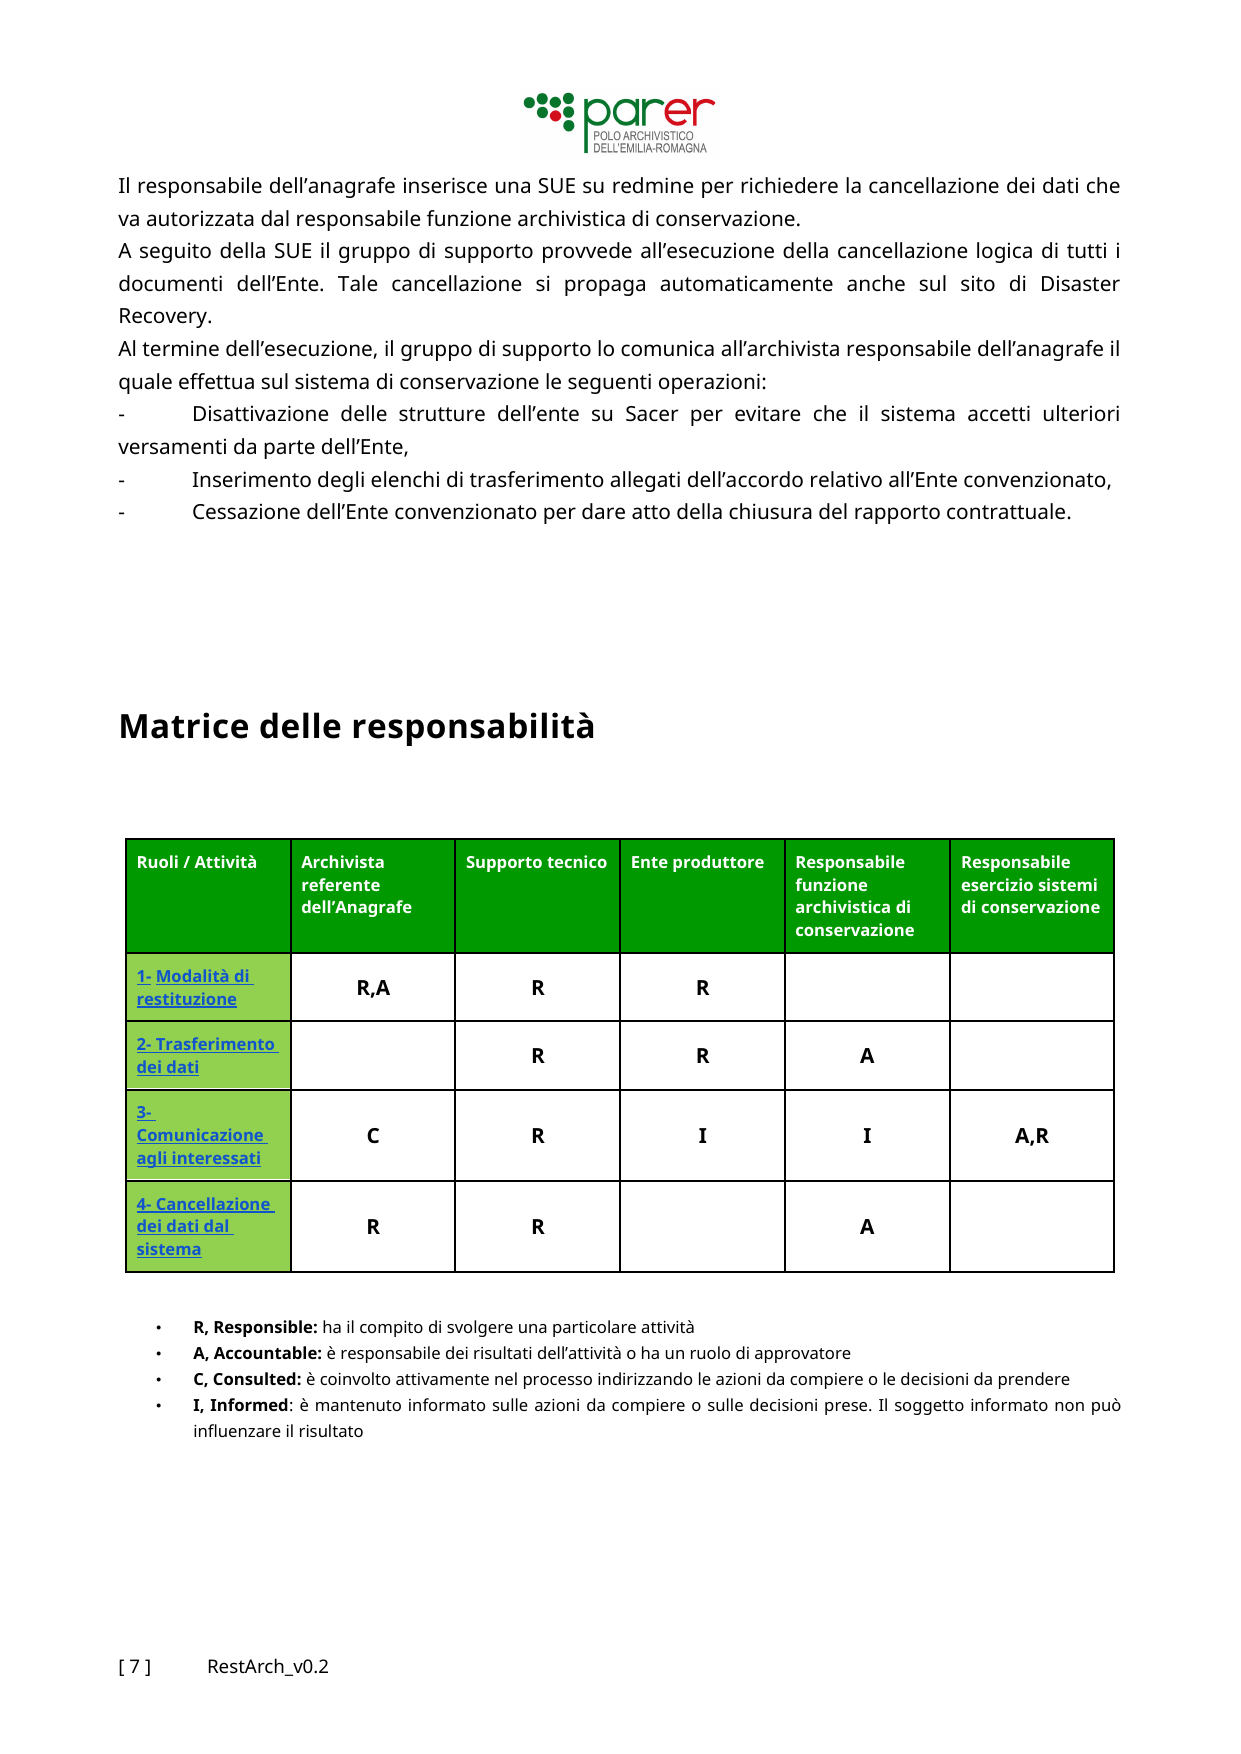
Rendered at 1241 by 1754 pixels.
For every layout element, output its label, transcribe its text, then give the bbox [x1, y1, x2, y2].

table_header Responsabile funzione archivistica di conservazione [786, 840, 949, 952]
table_cell [951, 1182, 1113, 1271]
table_cell R,A [292, 954, 454, 1020]
table_header Ruoli / Attività [127, 840, 290, 952]
table_header Archivista referente dell’Anagrafe [292, 840, 454, 952]
table_header Supporto tecnico [456, 840, 619, 952]
text Il responsabile dell’anagrafe inserisce una SUE su redmine per richiedere la cancellazione dei dati che va autorizzata dal responsabile funzione archivistica di conservazione. [118, 171, 1122, 232]
text Al termine dell’esecuzione, il gruppo di supporto lo comunica all’archivista responsabile dell’anagrafe il quale effettua sul sistema di conservazione le seguenti operazioni: [118, 334, 1122, 395]
table_cell 1- Modalità di restituzione [127, 954, 290, 1020]
table_cell A,R [951, 1091, 1113, 1179]
table_cell 4- Cancellazione dei dati dal sistema [127, 1182, 290, 1271]
table_cell R [621, 954, 784, 1020]
table_cell I [786, 1091, 949, 1179]
subtitle Matrice delle responsabilità [118, 703, 1122, 749]
table_cell 3- Comunicazione agli interessati [127, 1091, 290, 1179]
table_header Ente produttore [621, 840, 784, 952]
table_cell [951, 1022, 1113, 1088]
table_cell A [786, 1022, 949, 1088]
table_cell R [456, 1182, 619, 1271]
table_cell R [456, 954, 619, 1020]
table_cell 2- Trasferimento dei dati [127, 1022, 290, 1088]
table_cell R [456, 1022, 619, 1088]
table_cell [292, 1022, 454, 1088]
table_cell R [292, 1182, 454, 1271]
text - Disattivazione delle strutture dell’ente su Sacer per evitare che il sistema accetti ulteriori versamenti da parte dell’Ente, [118, 399, 1122, 461]
table_cell R [456, 1091, 619, 1179]
text - Inserimento degli elenchi di trasferimento allegati dell’accordo relativo all’Ente convenzionato, [118, 465, 1122, 493]
table_cell A [786, 1182, 949, 1271]
table_cell [951, 954, 1113, 1020]
list C, Consulted: è coinvolto attivamente nel processo indirizzando le azioni da compiere o le decisioni da prendere [156, 1368, 1122, 1391]
table_cell R [621, 1022, 784, 1088]
text A seguito della SUE il gruppo di supporto provvede all’esecuzione della cancellazione logica di tutti i documenti dell’Ente. Tale cancellazione si propaga automaticamente anche sul sito di Disaster Recovery. [118, 236, 1122, 330]
table_header Responsabile esercizio sistemi di conservazione [951, 840, 1113, 952]
text - Cessazione dell’Ente convenzionato per dare atto della chiusura del rapporto contrattuale. [118, 497, 1122, 526]
list A, Accountable: è responsabile dei risultati dell’attività o ha un ruolo di approvatore [156, 1342, 1122, 1364]
picture [521, 88, 720, 158]
table_cell [621, 1182, 784, 1271]
table_cell C [292, 1091, 454, 1179]
list R, Responsible: ha il compito di svolgere una particolare attività [156, 1316, 1122, 1338]
table_cell I [621, 1091, 784, 1179]
list I, Informed: è mantenuto informato sulle azioni da compiere o sulle decisioni prese. Il soggetto informato non può influenzare il risultato [156, 1394, 1122, 1443]
table_cell [786, 954, 949, 1020]
